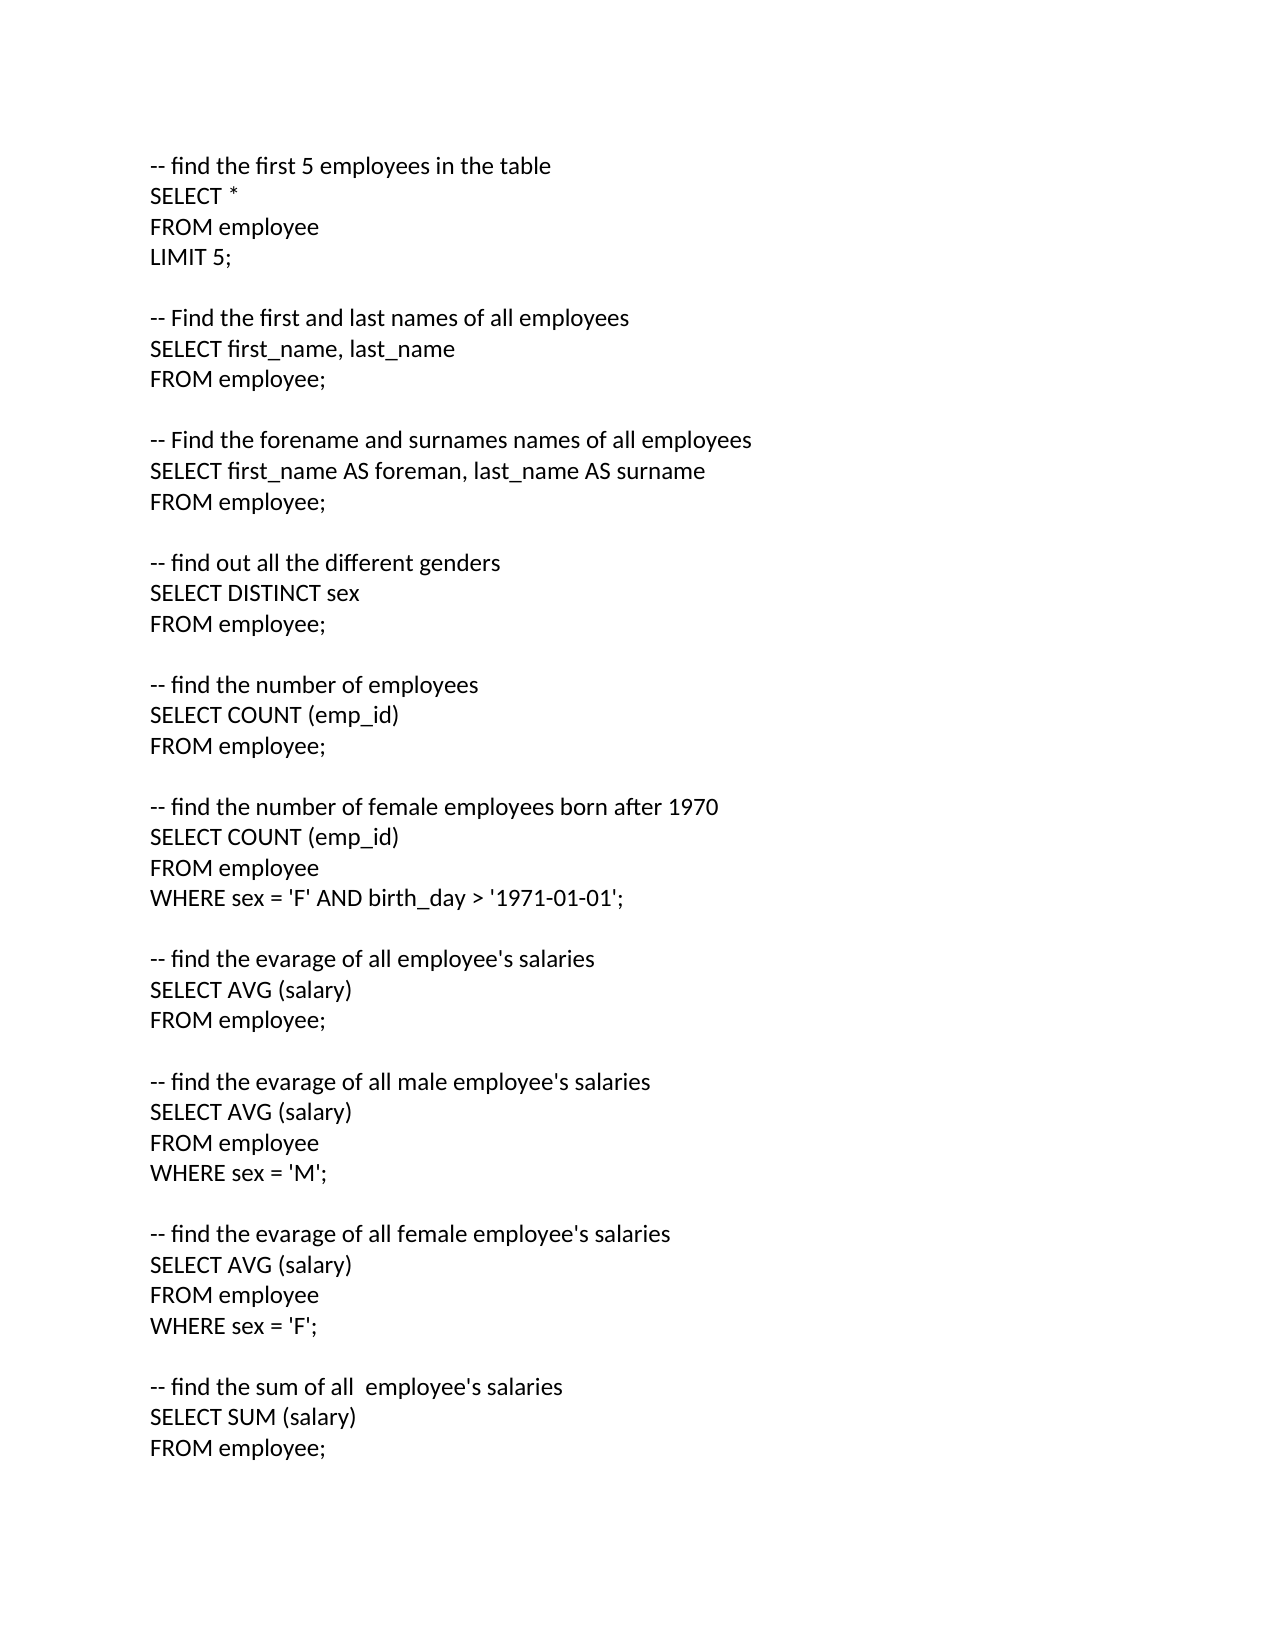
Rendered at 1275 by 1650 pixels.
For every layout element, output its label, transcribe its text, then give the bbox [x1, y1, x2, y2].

text FROM employee; [150, 364, 1125, 394]
text SELECT first_name AS foreman, last_name AS surname [150, 455, 1125, 486]
text SELECT COUNT (emp_id) [150, 699, 1125, 730]
text FROM employee; [150, 608, 1125, 638]
text FROM employee; [150, 1432, 1125, 1462]
text -- find out all the different genders [150, 547, 1125, 577]
text SELECT first_name, last_name [150, 333, 1125, 364]
text -- Find the forename and surnames names of all employees [150, 425, 1125, 455]
text FROM employee [150, 1279, 1125, 1310]
text -- find the first 5 employees in the table [150, 150, 1125, 181]
text WHERE sex = 'F' AND birth_day > '1971-01-01'; [150, 882, 1125, 913]
text FROM employee [150, 211, 1125, 242]
text -- find the sum of all employee's salaries [150, 1371, 1125, 1401]
text SELECT SUM (salary) [150, 1401, 1125, 1432]
text SELECT COUNT (emp_id) [150, 821, 1125, 852]
text SELECT * [150, 181, 1125, 211]
text -- find the number of employees [150, 669, 1125, 699]
text FROM employee; [150, 486, 1125, 516]
text FROM employee; [150, 730, 1125, 760]
text SELECT AVG (salary) [150, 1096, 1125, 1127]
text -- find the evarage of all employee's salaries [150, 943, 1125, 974]
text WHERE sex = 'F'; [150, 1310, 1125, 1340]
text FROM employee [150, 852, 1125, 882]
text LIMIT 5; [150, 242, 1125, 272]
text SELECT DISTINCT sex [150, 577, 1125, 608]
text -- find the evarage of all male employee's salaries [150, 1066, 1125, 1096]
text SELECT AVG (salary) [150, 974, 1125, 1004]
text SELECT AVG (salary) [150, 1249, 1125, 1279]
text FROM employee; [150, 1004, 1125, 1035]
text WHERE sex = 'M'; [150, 1157, 1125, 1188]
text -- find the evarage of all female employee's salaries [150, 1218, 1125, 1249]
text FROM employee [150, 1127, 1125, 1157]
text -- find the number of female employees born after 1970 [150, 791, 1125, 821]
text -- Find the first and last names of all employees [150, 303, 1125, 333]
